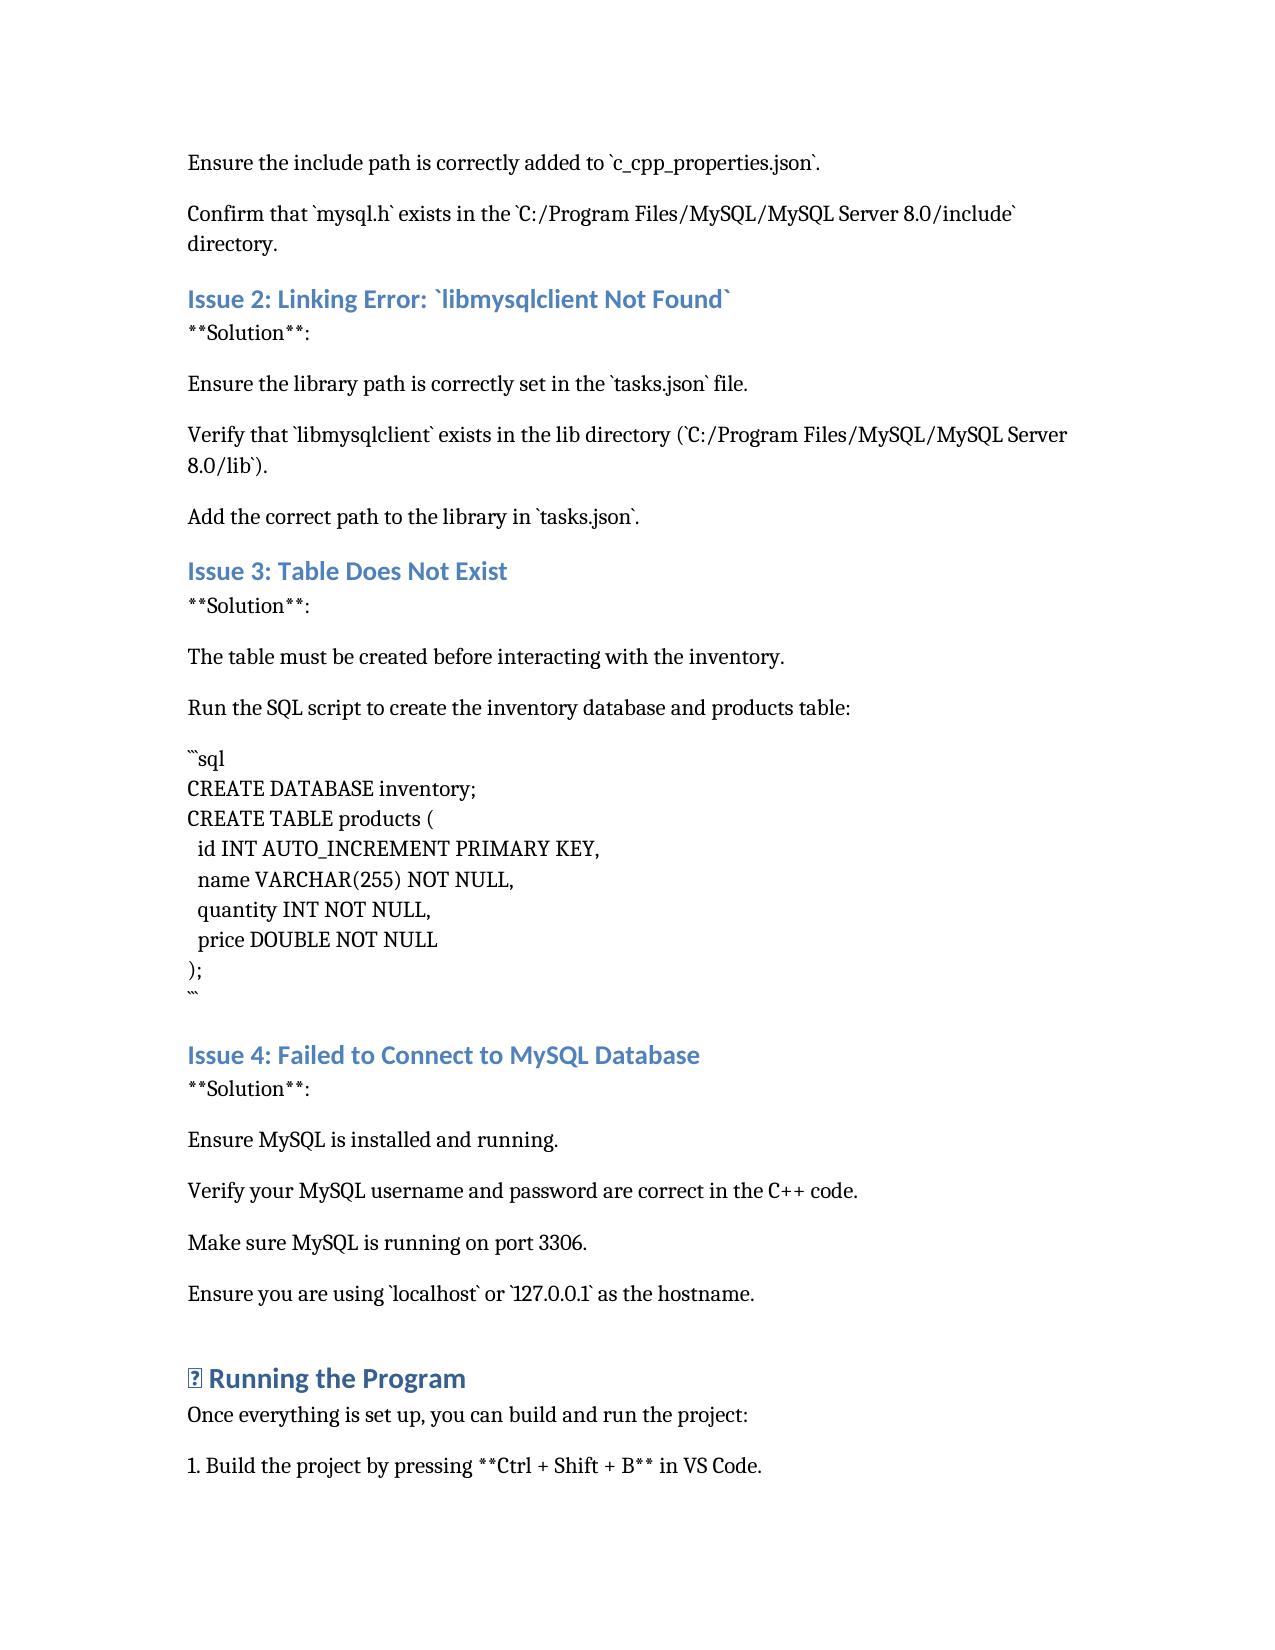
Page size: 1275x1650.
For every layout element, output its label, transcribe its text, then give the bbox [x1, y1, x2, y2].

text **Solution**: [187, 1076, 1087, 1103]
text Ensure the library path is correctly set in the `tasks.json` file. [187, 371, 1087, 398]
subtitle Issue 2: Linking Error: `libmysqlclient Not Found` [187, 282, 1087, 315]
subtitle Issue 3: Table Does Not Exist [187, 554, 1087, 588]
text Verify that `libmysqlclient` exists in the lib directory (`C:/Program Files/MySQL/MySQL Server 8.0/lib`). [187, 422, 1087, 479]
text The table must be created before interacting with the inventory. [187, 643, 1087, 670]
text Ensure the include path is correctly added to `c_cpp_properties.json`. [187, 150, 1087, 176]
text ```sql CREATE DATABASE inventory; CREATE TABLE products ( id INT AUTO_INCREMENT PRIMARY KEY, name VARCHAR(255) NOT NULL, quantity INT NOT NULL, price DOUBLE NOT NULL ); ``` [187, 746, 1087, 1014]
text Once everything is set up, you can build and run the project: [187, 1402, 1087, 1428]
text Add the correct path to the library in `tasks.json`. [187, 503, 1087, 530]
text Verify your MySQL username and password are correct in the C++ code. [187, 1178, 1087, 1205]
text Run the SQL script to create the inventory database and products table: [187, 694, 1087, 721]
text 1. Build the project by pressing **Ctrl + Shift + B** in VS Code. [187, 1453, 1087, 1479]
text Ensure you are using `localhost` or `127.0.0.1` as the hostname. [187, 1280, 1087, 1307]
subtitle Issue 4: Failed to Connect to MySQL Database [187, 1038, 1087, 1071]
text Make sure MySQL is running on port 3306. [187, 1229, 1087, 1256]
text **Solution**: [187, 592, 1087, 619]
text **Solution**: [187, 320, 1087, 347]
text Confirm that `mysql.h` exists in the `C:/Program Files/MySQL/MySQL Server 8.0/include` directory. [187, 201, 1087, 258]
text Ensure MySQL is installed and running. [187, 1127, 1087, 1154]
subtitle 🏁 Running the Program [187, 1361, 1087, 1396]
